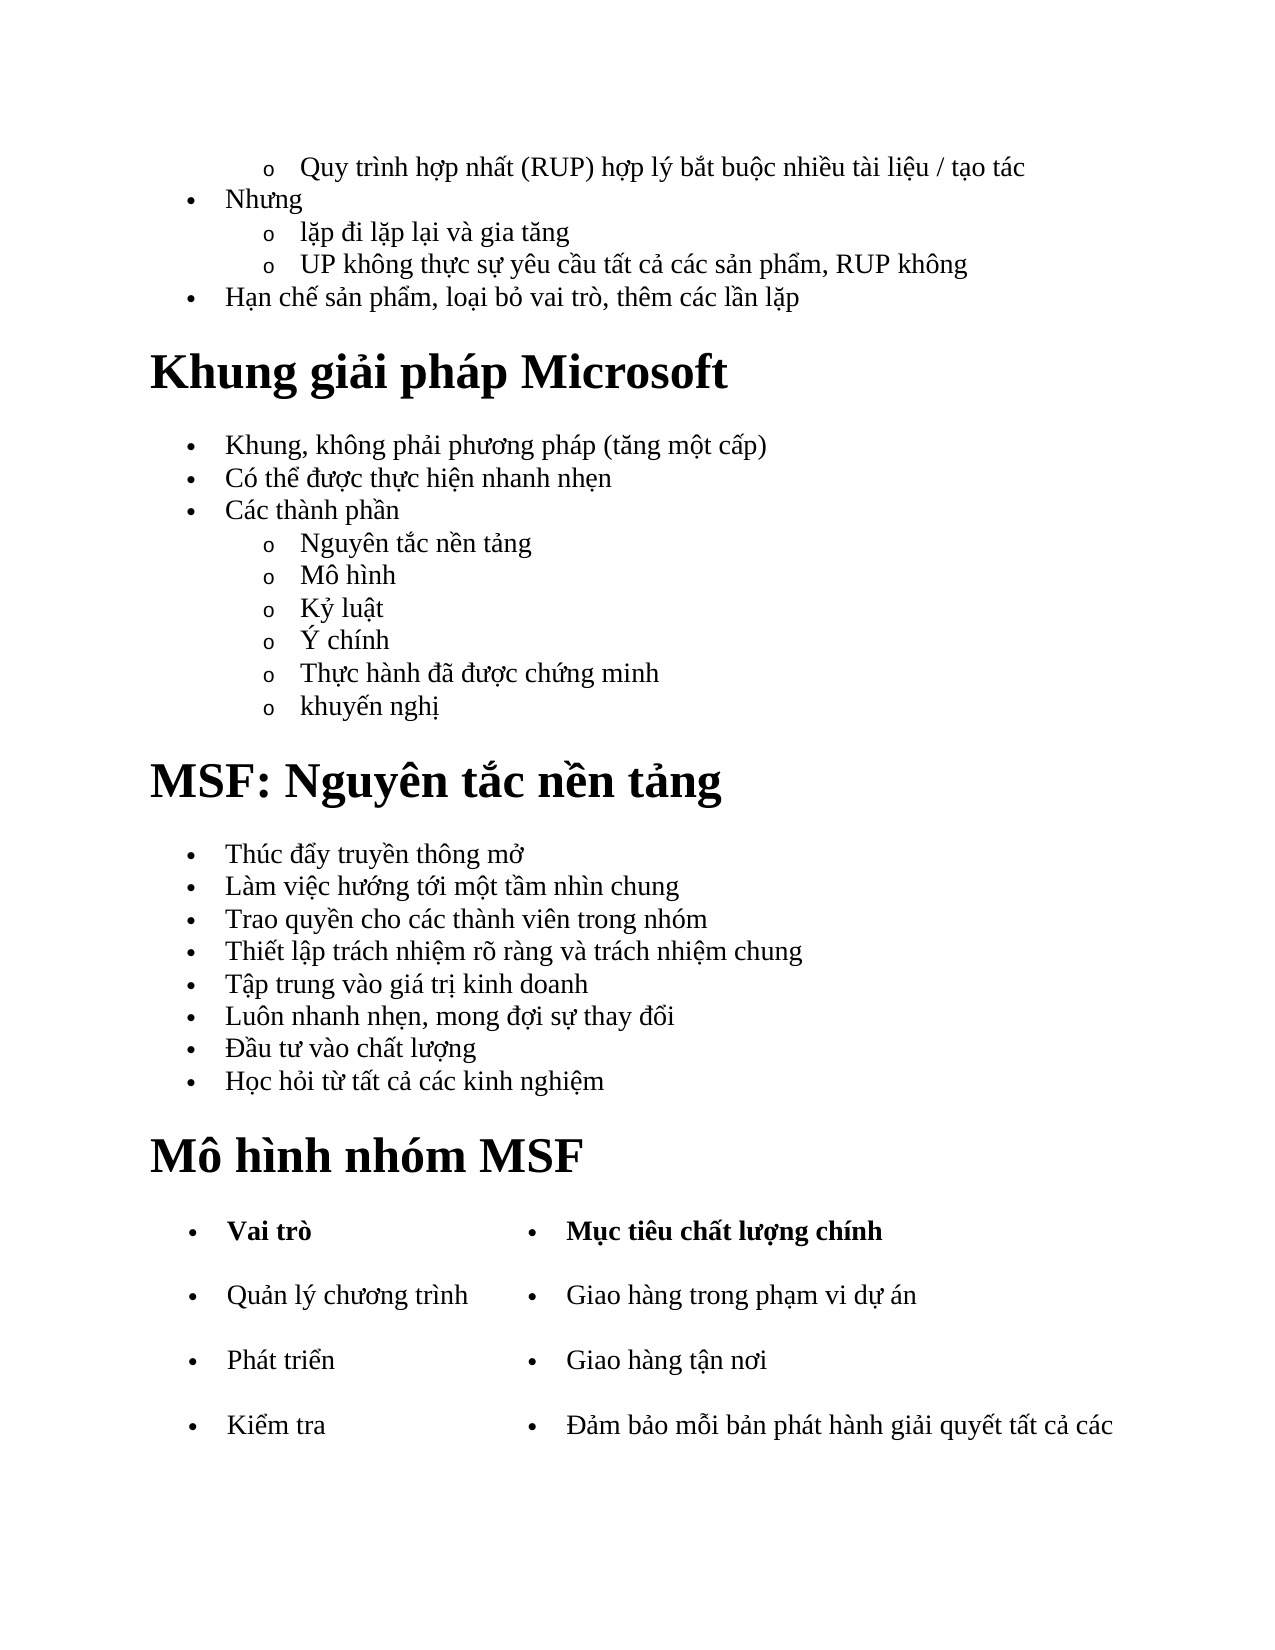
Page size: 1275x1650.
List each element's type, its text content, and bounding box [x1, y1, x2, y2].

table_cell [489, 1406, 1125, 1471]
list Các thành phần [187, 493, 1125, 526]
table_cell Giao hàng tận nơi [489, 1341, 1125, 1406]
list Quy trình hợp nhất (RUP) hợp lý bắt buộc nhiều tài liệu / tạo tác [262, 150, 1125, 183]
list lặp đi lặp lại và gia tăng [262, 215, 1125, 248]
list Kỷ luật [262, 591, 1125, 623]
table_header Vai trò [150, 1212, 489, 1277]
list Học hỏi từ tất cả các kinh nghiệm [187, 1064, 1125, 1096]
list Nhưng [187, 183, 1125, 215]
table_cell Giao hàng trong phạm vi dự án [489, 1277, 1125, 1341]
list Trao quyền cho các thành viên trong nhóm [187, 902, 1125, 934]
list UP không thực sự yêu cầu tất cả các sản phẩm, RUP không [262, 248, 1125, 280]
text MSF: Nguyên tắc nền tảng [150, 750, 1125, 808]
list Khung, không phải phương pháp (tăng một cấp) [187, 428, 1125, 461]
list Đầu tư vào chất lượng [187, 1031, 1125, 1064]
list khuyến nghị [262, 689, 1125, 721]
list Tập trung vào giá trị kinh doanh [187, 967, 1125, 999]
list Thúc đẩy truyền thông mở [187, 837, 1125, 869]
list Luôn nhanh nhẹn, mong đợi sự thay đổi [187, 999, 1125, 1031]
table_header Mục tiêu chất lượng chính [489, 1212, 1125, 1277]
list Làm việc hướng tới một tầm nhìn chung [187, 869, 1125, 902]
list Hạn chế sản phẩm, loại bỏ vai trò, thêm các lần lặp [187, 280, 1125, 313]
list Ý chính [262, 623, 1125, 656]
list Có thể được thực hiện nhanh nhẹn [187, 461, 1125, 493]
table_cell Kiểm tra [150, 1406, 489, 1471]
text Mô hình nhóm MSF [150, 1125, 1125, 1183]
list Mô hình [262, 558, 1125, 591]
text Khung giải pháp Microsoft [150, 342, 1125, 399]
list Nguyên tắc nền tảng [262, 526, 1125, 558]
table_cell Phát triển [150, 1341, 489, 1406]
list Thực hành đã được chứng minh [262, 656, 1125, 689]
list Thiết lập trách nhiệm rõ ràng và trách nhiệm chung [187, 934, 1125, 967]
table_cell Quản lý chương trình [150, 1277, 489, 1341]
